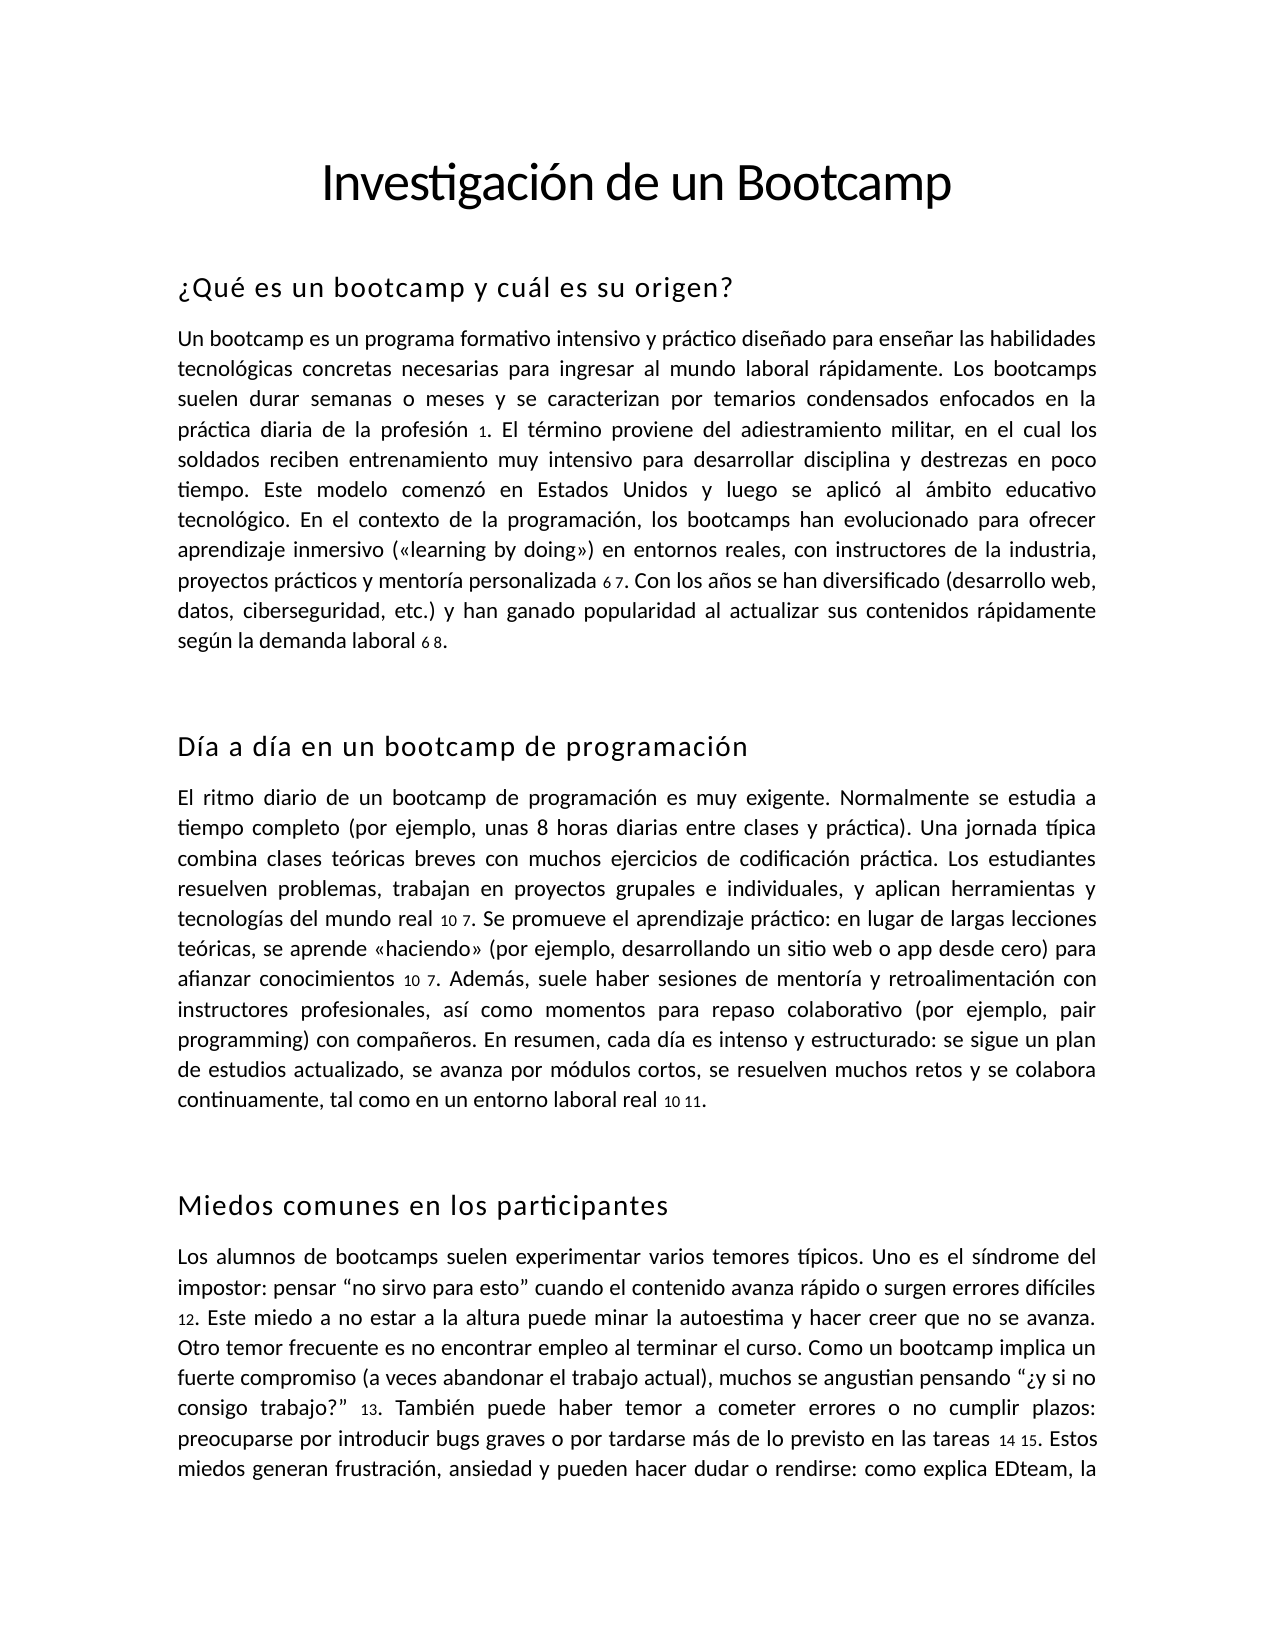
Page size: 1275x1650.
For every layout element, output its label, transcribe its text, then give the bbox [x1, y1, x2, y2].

subtitle ¿Qué es un bootcamp y cuál es su origen? [177, 269, 1098, 304]
title Investigación de un Bootcamp [177, 148, 1098, 214]
text Un bootcamp es un programa formativo intensivo y práctico diseñado para enseñar las habilidades tecnológicas concretas necesarias para ingresar al mundo laboral rápidamente. Los bootcamps suelen durar semanas o meses y se caracterizan por temarios condensados enfocados en la práctica diaria de la profesión 1. El término proviene del adiestramiento militar, en el cual los soldados reciben entrenamiento muy intensivo para desarrollar disciplina y destrezas en poco tiempo. Este modelo comenzó en Estados Unidos y luego se aplicó al ámbito educativo tecnológico. En el contexto de la programación, los bootcamps han evolucionado para ofrecer aprendizaje inmersivo («learning by doing») en entornos reales, con instructores de la industria, proyectos prácticos y mentoría personalizada 6 7. Con los años se han diversificado (desarrollo web, datos, ciberseguridad, etc.) y han ganado popularidad al actualizar sus contenidos rápidamente según la demanda laboral 6 8. [177, 324, 1098, 654]
subtitle Día a día en un bootcamp de programación [177, 728, 1098, 764]
subtitle Miedos comunes en los participantes [177, 1187, 1098, 1223]
text El ritmo diario de un bootcamp de programación es muy exigente. Normalmente se estudia a tiempo completo (por ejemplo, unas 8 horas diarias entre clases y práctica). Una jornada típica combina clases teóricas breves con muchos ejercicios de codificación práctica. Los estudiantes resuelven problemas, trabajan en proyectos grupales e individuales, y aplican herramientas y tecnologías del mundo real 10 7. Se promueve el aprendizaje práctico: en lugar de largas lecciones teóricas, se aprende «haciendo» (por ejemplo, desarrollando un sitio web o app desde cero) para afianzar conocimientos 10 7. Además, suele haber sesiones de mentoría y retroalimentación con instructores profesionales, así como momentos para repaso colaborativo (por ejemplo, pair programming) con compañeros. En resumen, cada día es intenso y estructurado: se sigue un plan de estudios actualizado, se avanza por módulos cortos, se resuelven muchos retos y se colabora continuamente, tal como en un entorno laboral real 10 11. [177, 783, 1098, 1113]
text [177, 1242, 1098, 1482]
